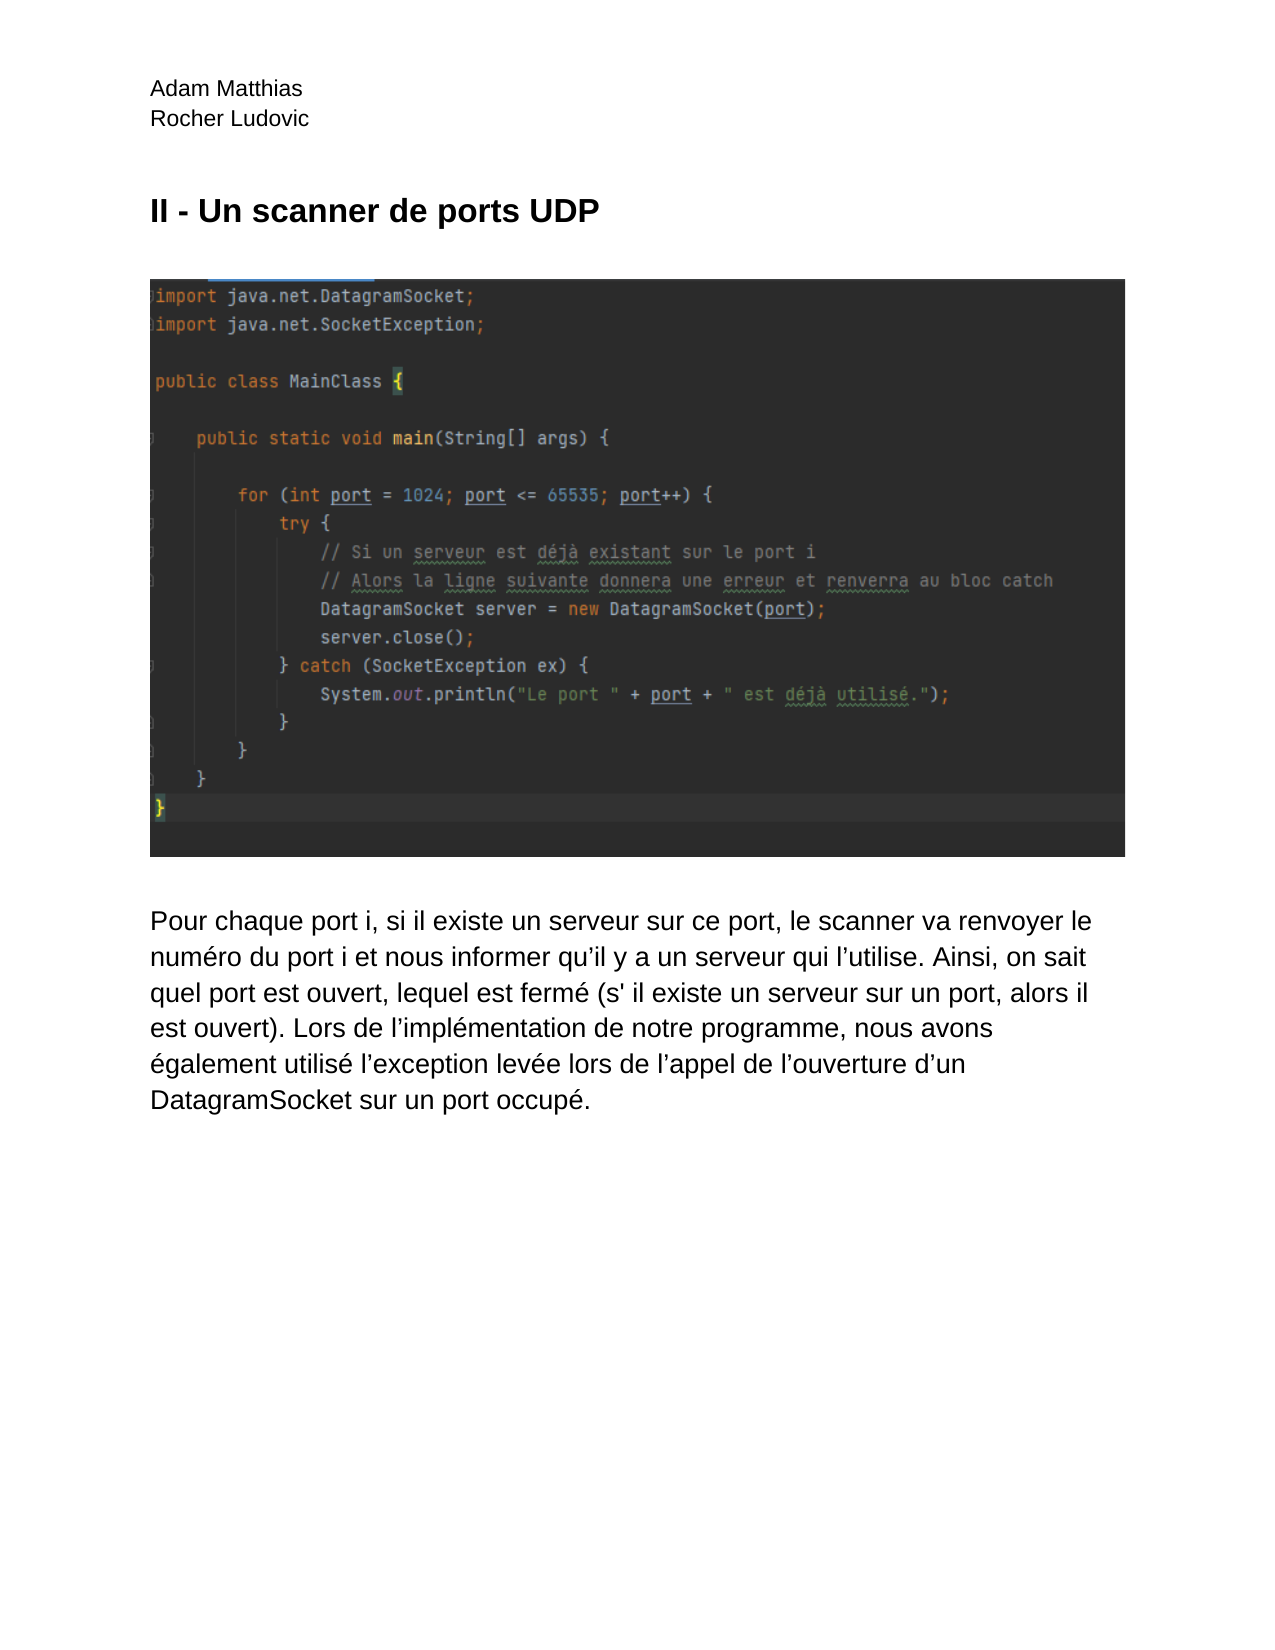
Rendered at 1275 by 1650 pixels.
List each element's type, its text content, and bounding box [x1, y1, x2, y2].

text II - Un scanner de ports UDP [150, 191, 1125, 230]
picture [150, 279, 1125, 857]
text Pour chaque port i, si il existe un serveur sur ce port, le scanner va renvoyer le numéro du port i et nous informer qu’il y a un serveur qui l’utilise. Ainsi, on sait quel port est ouvert, lequel est fermé (s' il existe un serveur sur un port, alors il est ouvert). Lors de l’implémentation de notre programme, nous avons également utilisé l’exception levée lors de l’appel de l’ouverture d’un DatagramSocket sur un port occupé. [150, 905, 1125, 1116]
